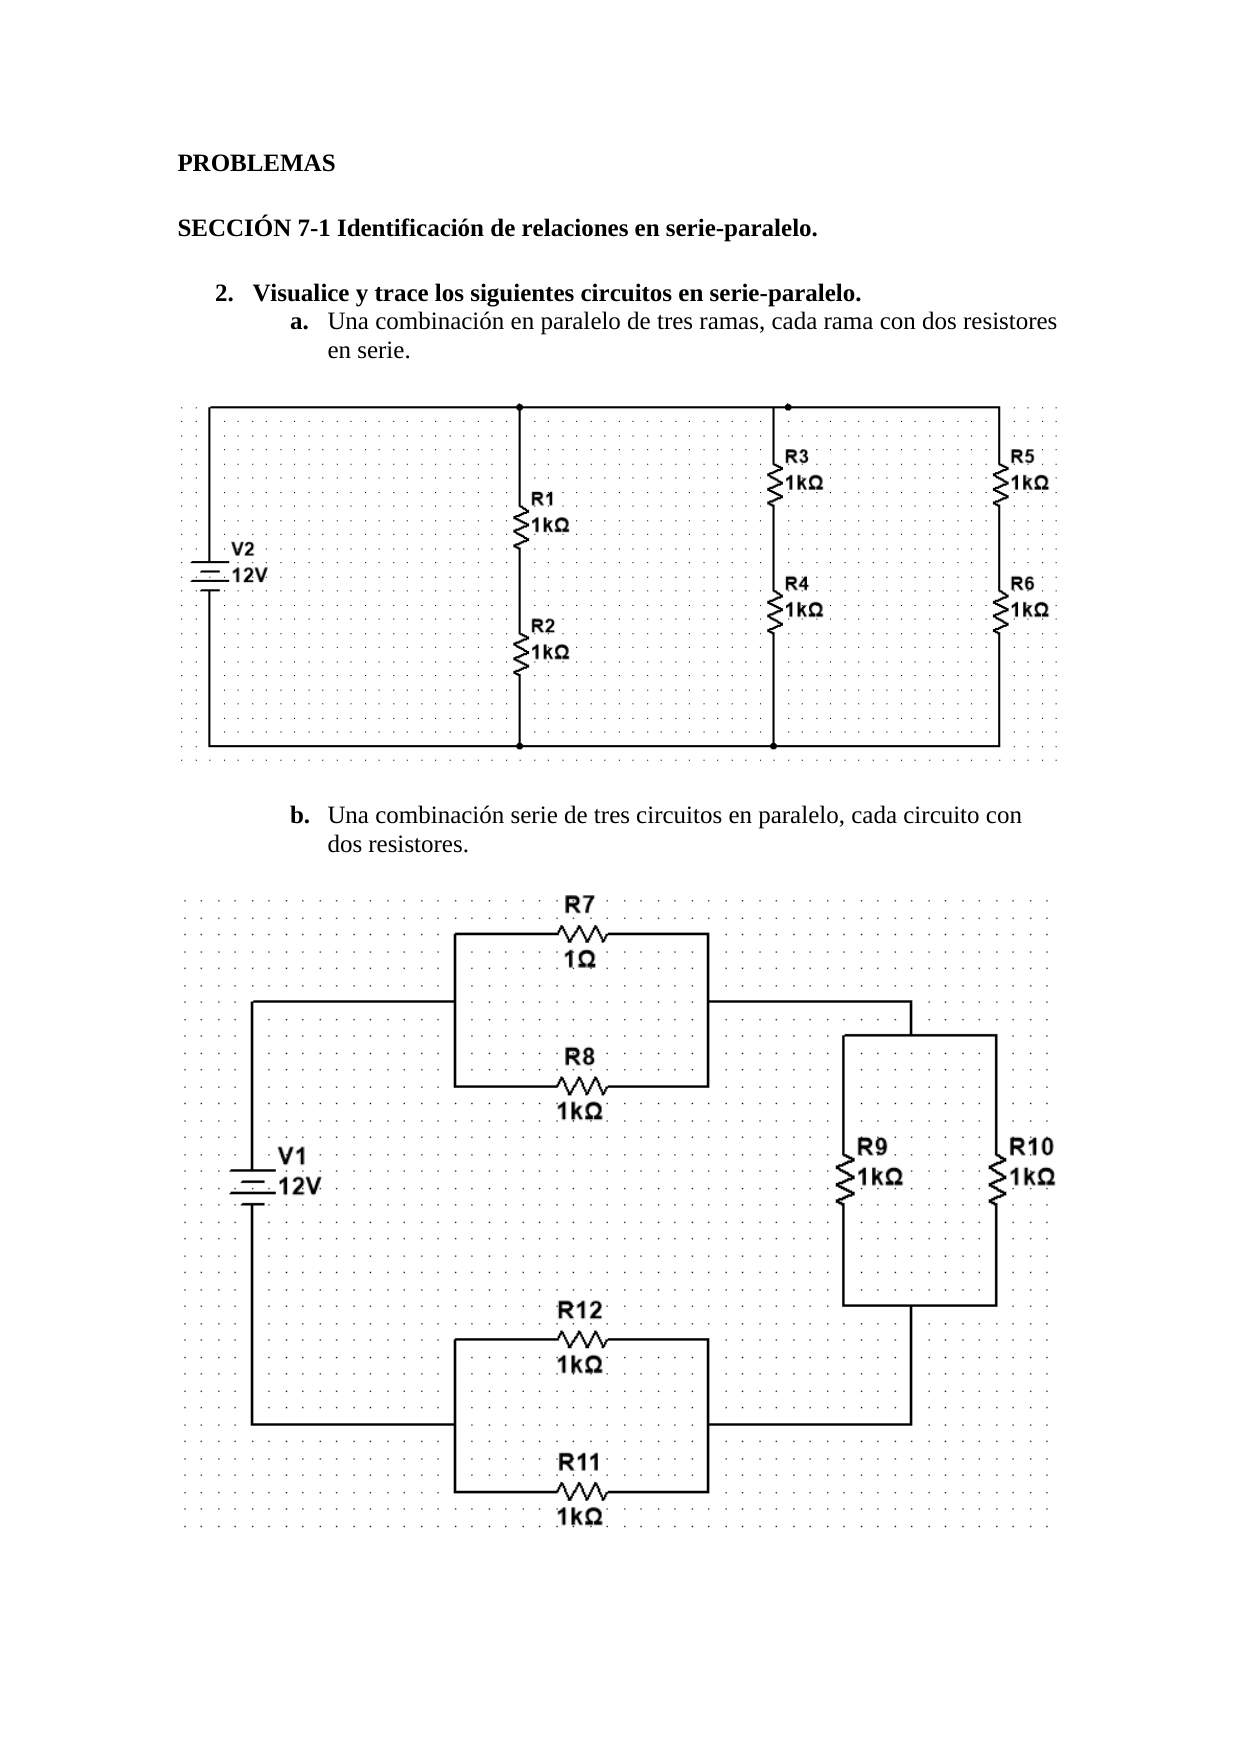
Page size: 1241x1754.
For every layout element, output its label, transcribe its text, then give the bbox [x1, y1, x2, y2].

text SECCIÓN 7-1 Identificación de relaciones en serie-paralelo. [177, 213, 1059, 241]
picture [177, 400, 1063, 765]
list Una combinación en paralelo de tres ramas, cada rama con dos resistores en serie. [290, 306, 1059, 364]
list Una combinación serie de tres circuitos en paralelo, cada circuito con dos resistores. [290, 800, 1059, 858]
text PROBLEMAS [177, 148, 1059, 176]
picture [177, 894, 1063, 1536]
list Visualice y trace los siguientes circuitos en serie-paralelo. [215, 278, 1059, 306]
